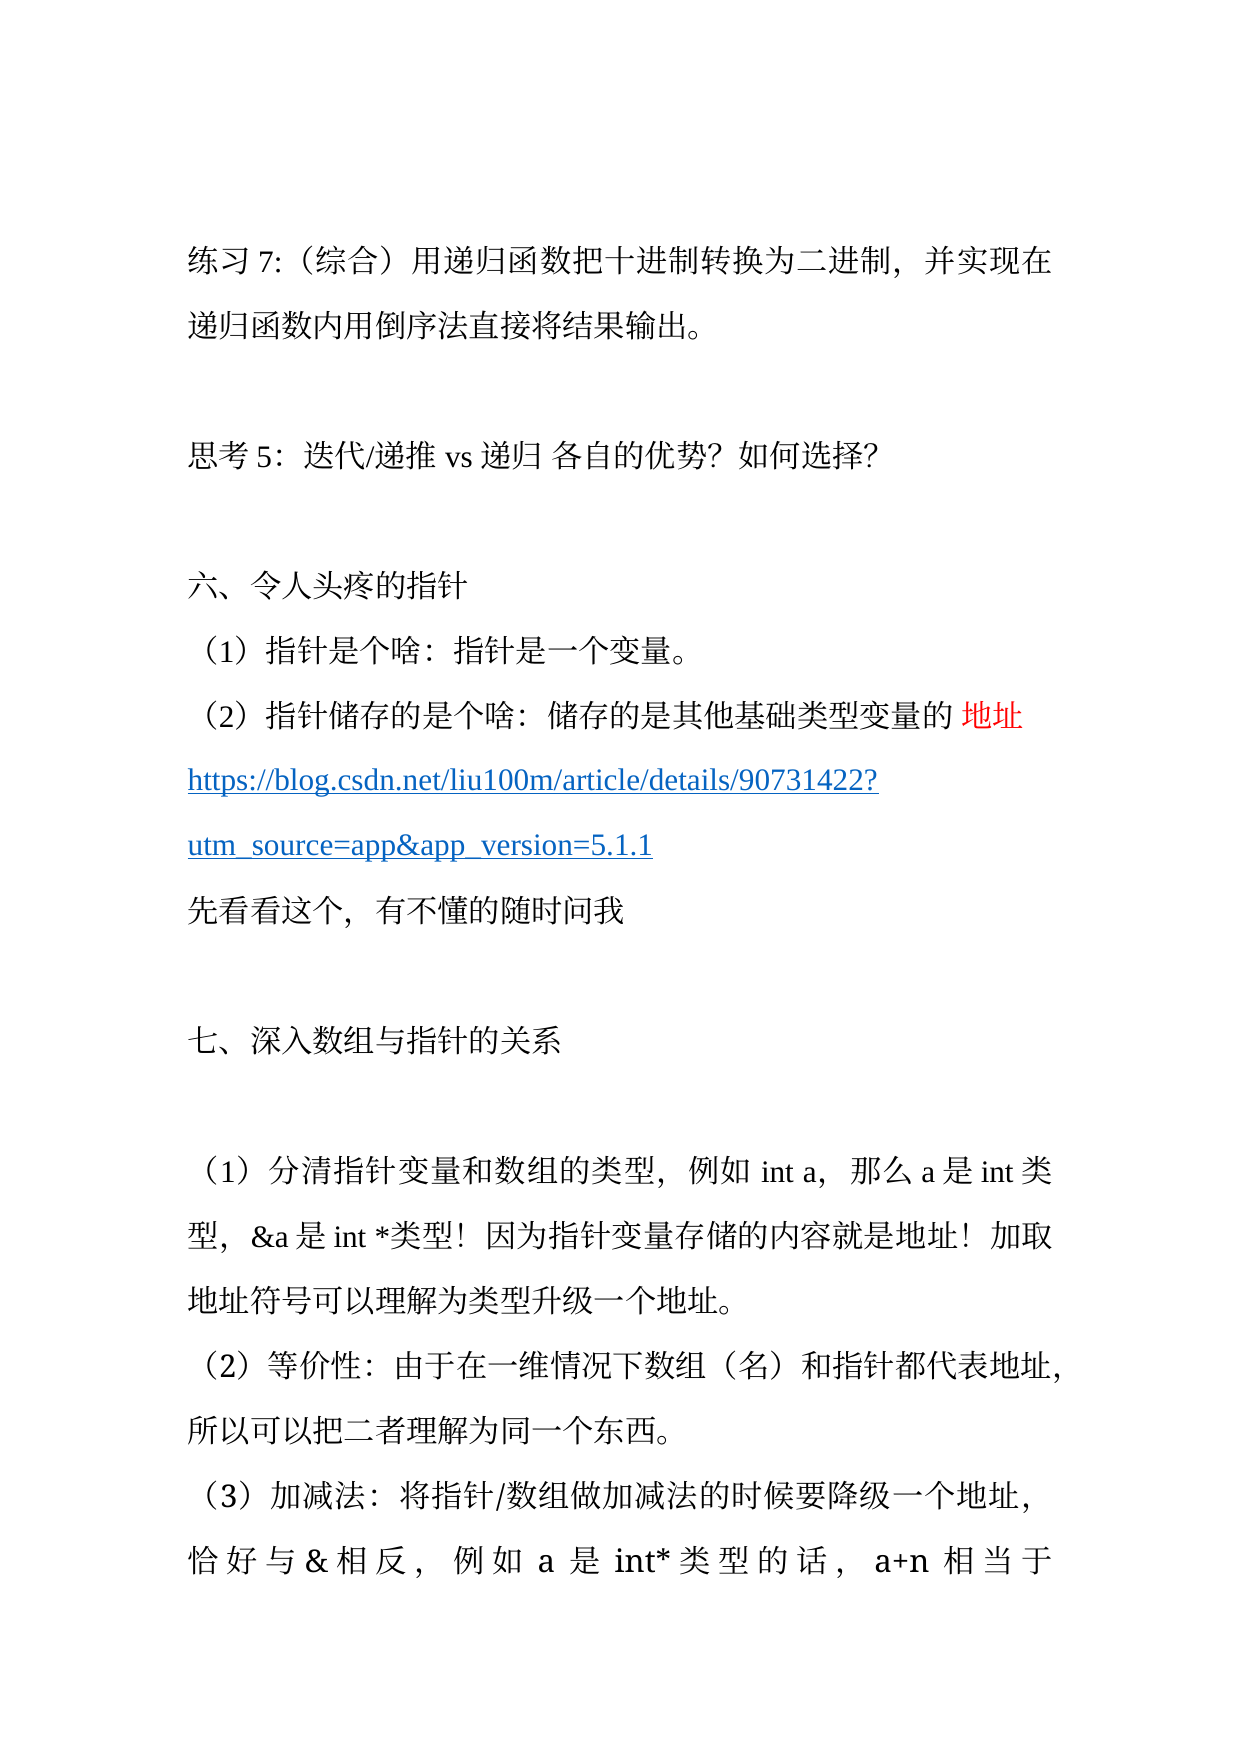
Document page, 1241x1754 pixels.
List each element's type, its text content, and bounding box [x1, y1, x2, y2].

text （2）等价性：由于在一维情况下数组（名）和指针都代表地址，所以可以把二者理解为同一个东西。 [187, 1332, 1053, 1462]
text 练习7:（综合）用递归函数把十进制转换为二进制，并实现在递归函数内用倒序法直接将结果输出。 [187, 227, 1053, 357]
text 六、令人头疼的指针 [187, 552, 1053, 617]
text （1）分清指针变量和数组的类型，例如int a，那么a是int类型，&a是int *类型！因为指针变量存储的内容就是地址！加取地址符号可以理解为类型升级一个地址。 [187, 1137, 1053, 1332]
text 七、深入数组与指针的关系 [187, 1007, 1053, 1072]
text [187, 1462, 1053, 1592]
text 思考5：迭代/递推 vs 递归 各自的优势？如何选择？ [187, 422, 1053, 487]
text https://blog.csdn.net/liu100m/article/details/90731422?utm_source=app&app_version=5.1.1 [187, 747, 1053, 877]
text （2）指针储存的是个啥：储存的是其他基础类型变量的 地址 [187, 682, 1053, 747]
text （1）指针是个啥：指针是一个变量。 [187, 617, 1053, 682]
text 先看看这个，有不懂的随时问我 [187, 877, 1053, 942]
